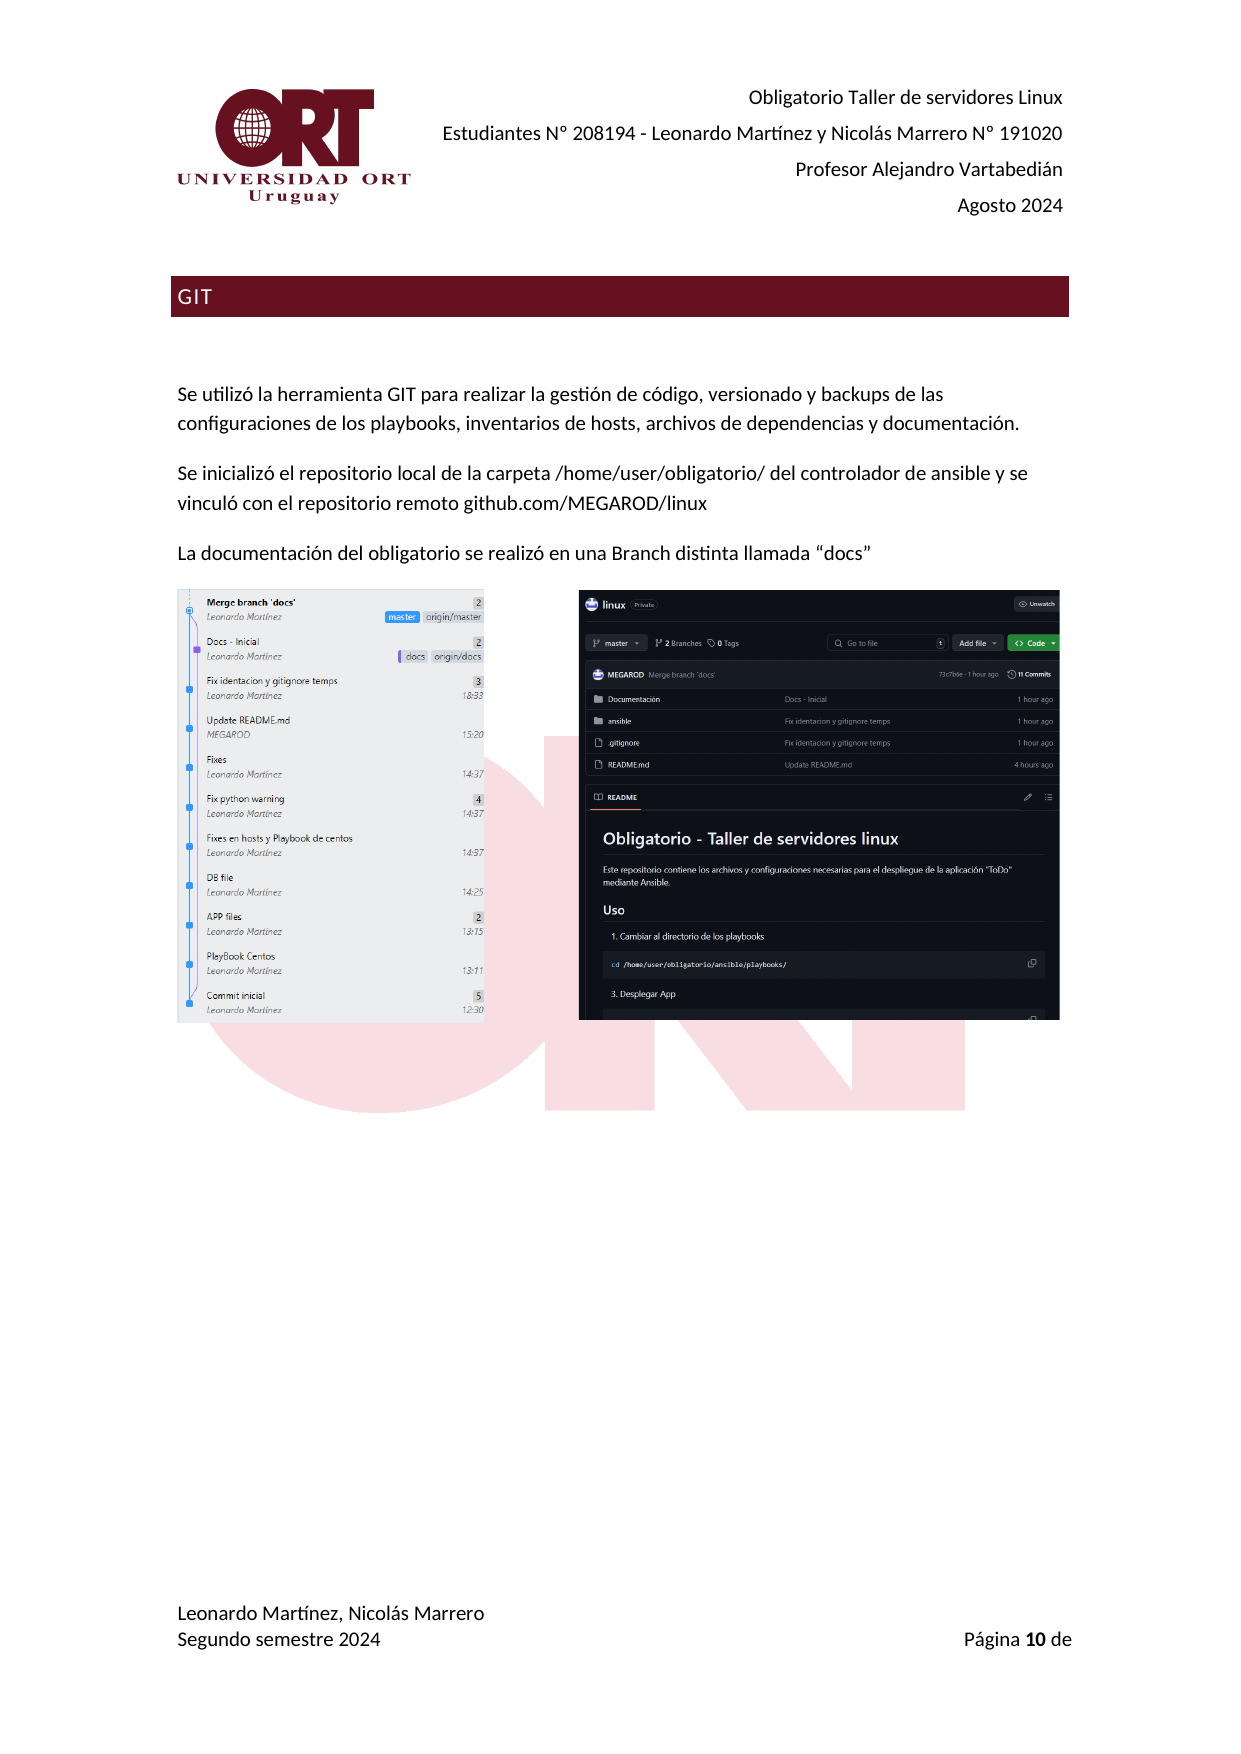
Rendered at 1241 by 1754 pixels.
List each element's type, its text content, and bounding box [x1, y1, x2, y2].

picture [170, 77, 417, 216]
picture [578, 590, 1060, 1019]
text Se utilizó la herramienta GIT para realizar la gestión de código, versionado y backups de las configuraciones de los playbooks, inventarios de hosts, archivos de dependencias y documentación. [177, 381, 1063, 436]
text Se inicializó el repositorio local de la carpeta /home/user/obligatorio/ del controlador de ansible y se vinculó con el repositorio remoto github.com/MEGAROD/linux [177, 461, 1063, 515]
picture [177, 589, 485, 1023]
text La documentación del obligatorio se realizó en una Branch distinta llamada “docs” [177, 540, 1063, 565]
subtitle GIT [177, 283, 1063, 311]
